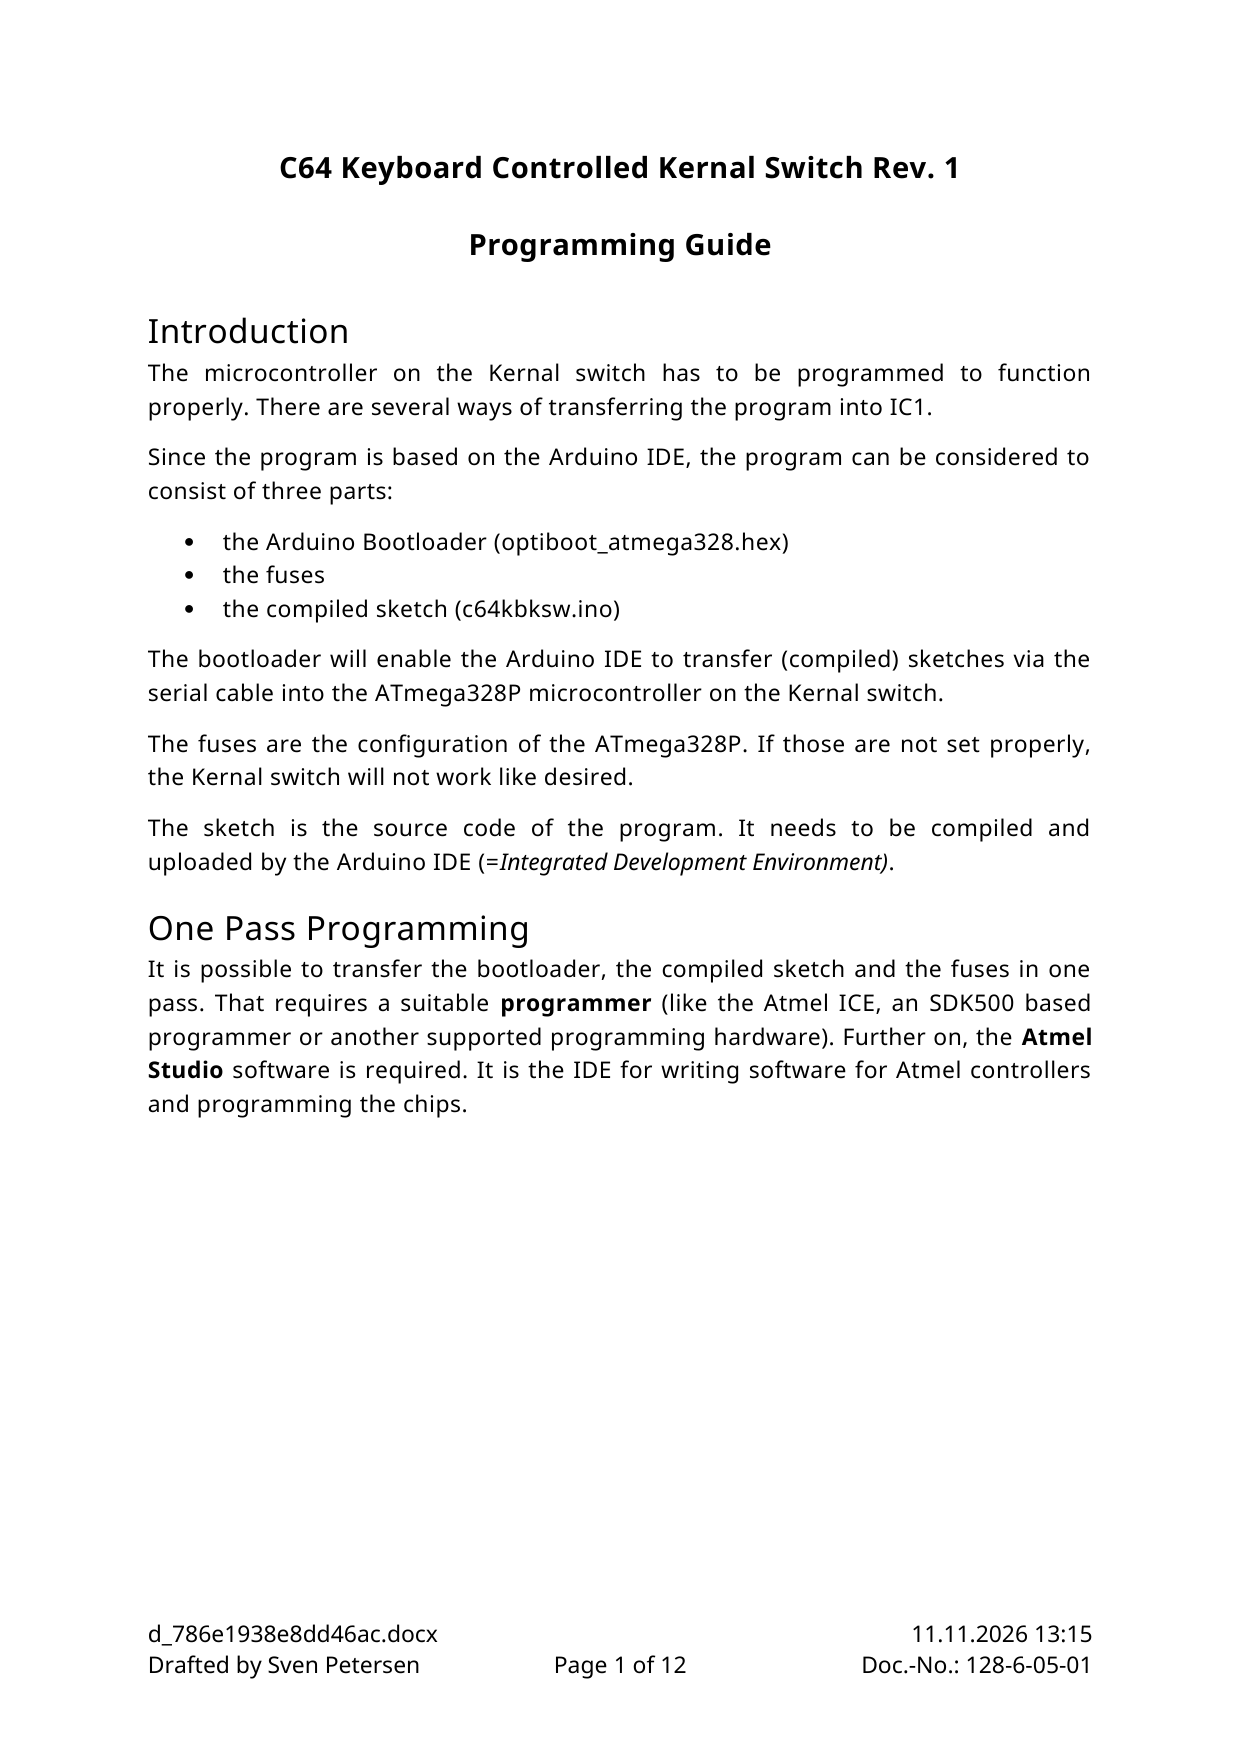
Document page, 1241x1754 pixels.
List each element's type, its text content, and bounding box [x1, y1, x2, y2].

text The bootloader will enable the Arduino IDE to transfer (compiled) sketches via the serial cable into the ATmega328P microcontroller on the Kernal switch. [148, 643, 1093, 708]
text The fuses are the configuration of the ATmega328P. If those are not set properly, the Kernal switch will not work like desired. [148, 728, 1093, 793]
subtitle Introduction [148, 308, 1093, 354]
text The sketch is the source code of the program. It needs to be compiled and uploaded by the Arduino IDE (=Integrated Development Environment). [148, 812, 1093, 877]
list the compiled sketch (c64kbksw.ino) [185, 593, 1093, 624]
subtitle One Pass Programming [148, 904, 1093, 950]
text Programming Guide [148, 224, 1093, 263]
list the Arduino Bootloader (optiboot_atmega328.hex) [185, 526, 1093, 557]
list the fuses [185, 559, 1093, 591]
text The microcontroller on the Kernal switch has to be programmed to function properly. There are several ways of transferring the program into IC1. [148, 357, 1093, 422]
text It is possible to transfer the bootloader, the compiled sketch and the fuses in one pass. That requires a suitable programmer (like the Atmel ICE, an SDK500 based programmer or another supported programming hardware). Further on, the Atmel Studio software is required. It is the IDE for writing software for Atmel controllers and programming the chips. [148, 953, 1093, 1119]
text Since the program is based on the Arduino IDE, the program can be considered to consist of three parts: [148, 441, 1093, 506]
text C64 Keyboard Controlled Kernal Switch Rev. 1 [148, 148, 1093, 187]
